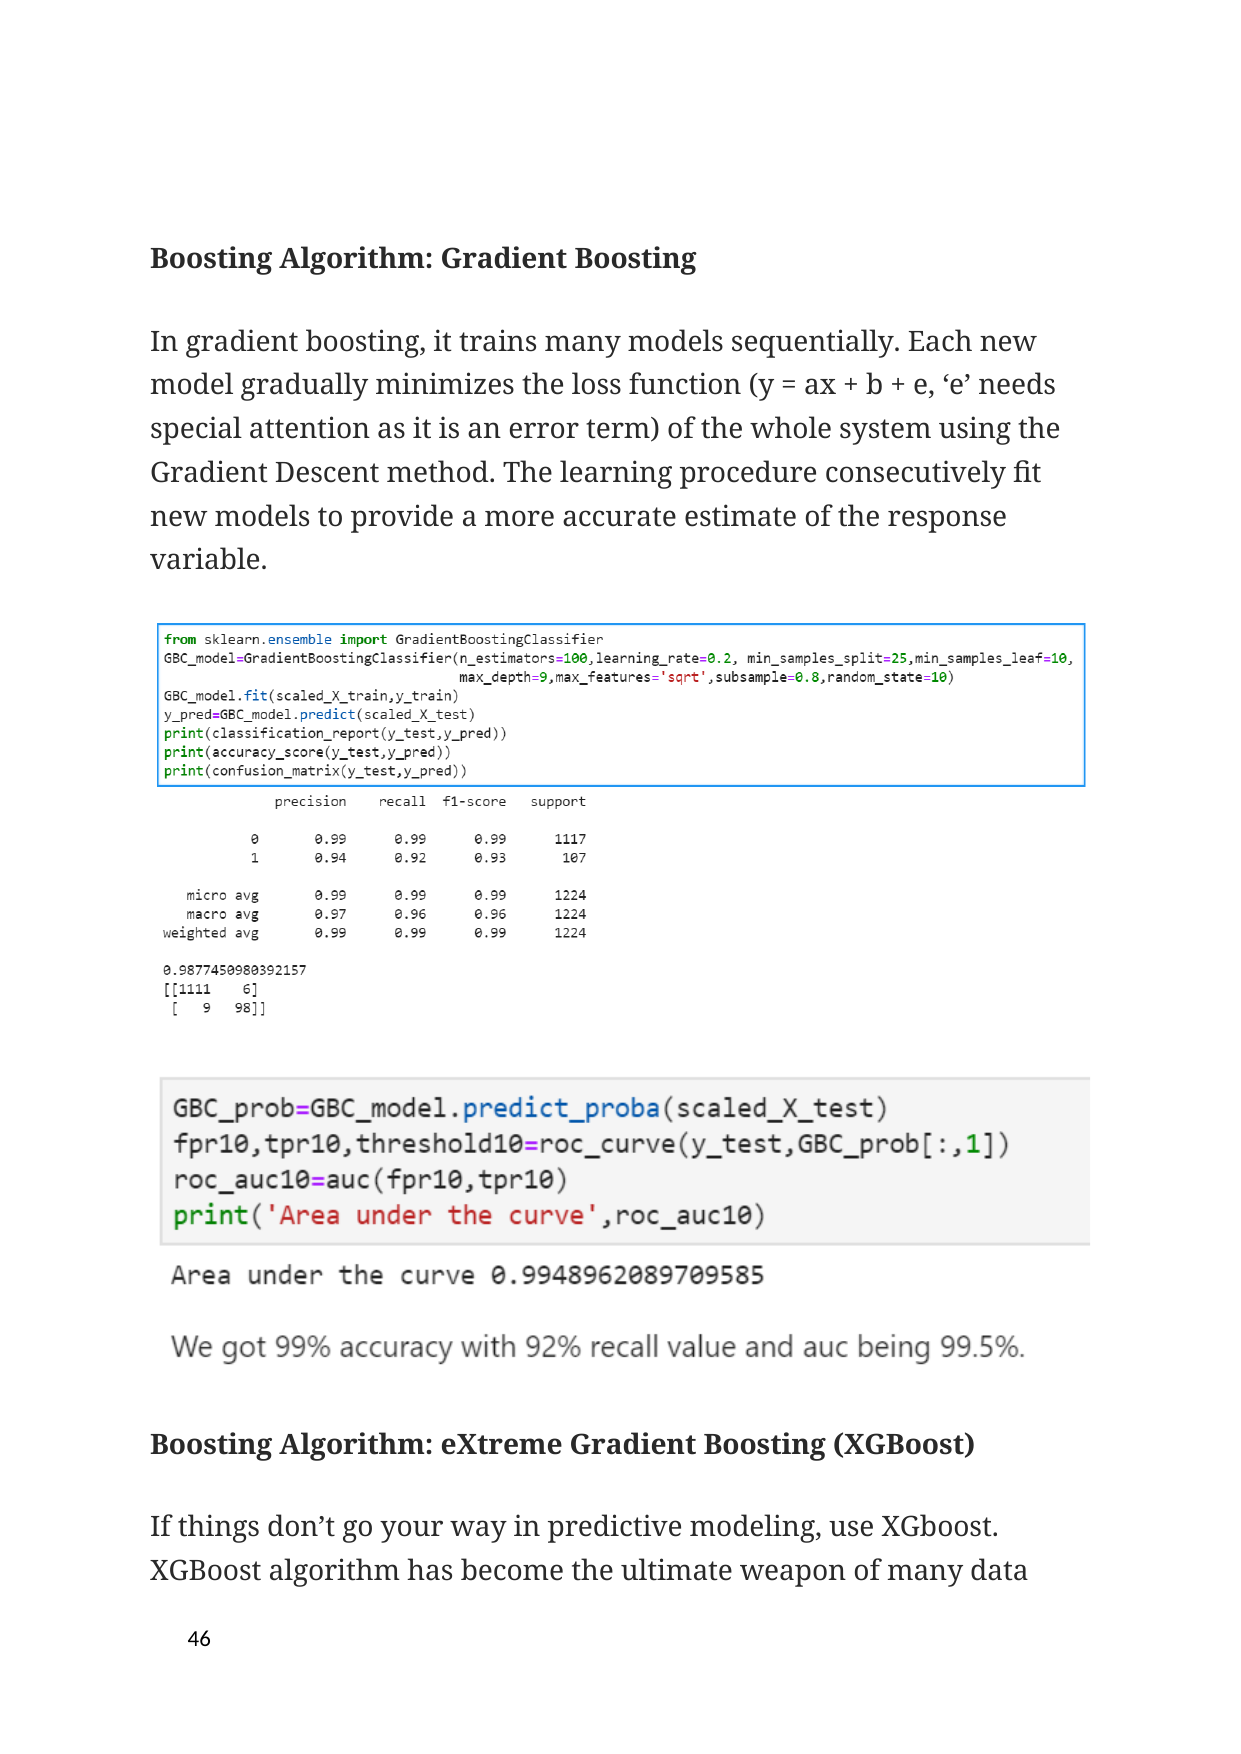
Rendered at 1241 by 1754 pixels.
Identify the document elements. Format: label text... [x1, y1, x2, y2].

text Boosting Algorithm: eXtreme Gradient Boosting (XGBoost) [150, 1418, 1090, 1462]
picture [150, 1063, 1091, 1380]
picture [150, 616, 1091, 1025]
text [150, 1501, 1090, 1589]
text Boosting Algorithm: Gradient Boosting [150, 233, 1090, 276]
text In gradient boosting, it trains many models sequentially. Each new model gradually minimizes the loss function (y = ax + b + e, ‘e’ needs special attention as it is an error term) of the whole system using the Gradient Descent method. The learning procedure consecutively fit new models to provide a more accurate estimate of the response variable. [150, 315, 1090, 578]
